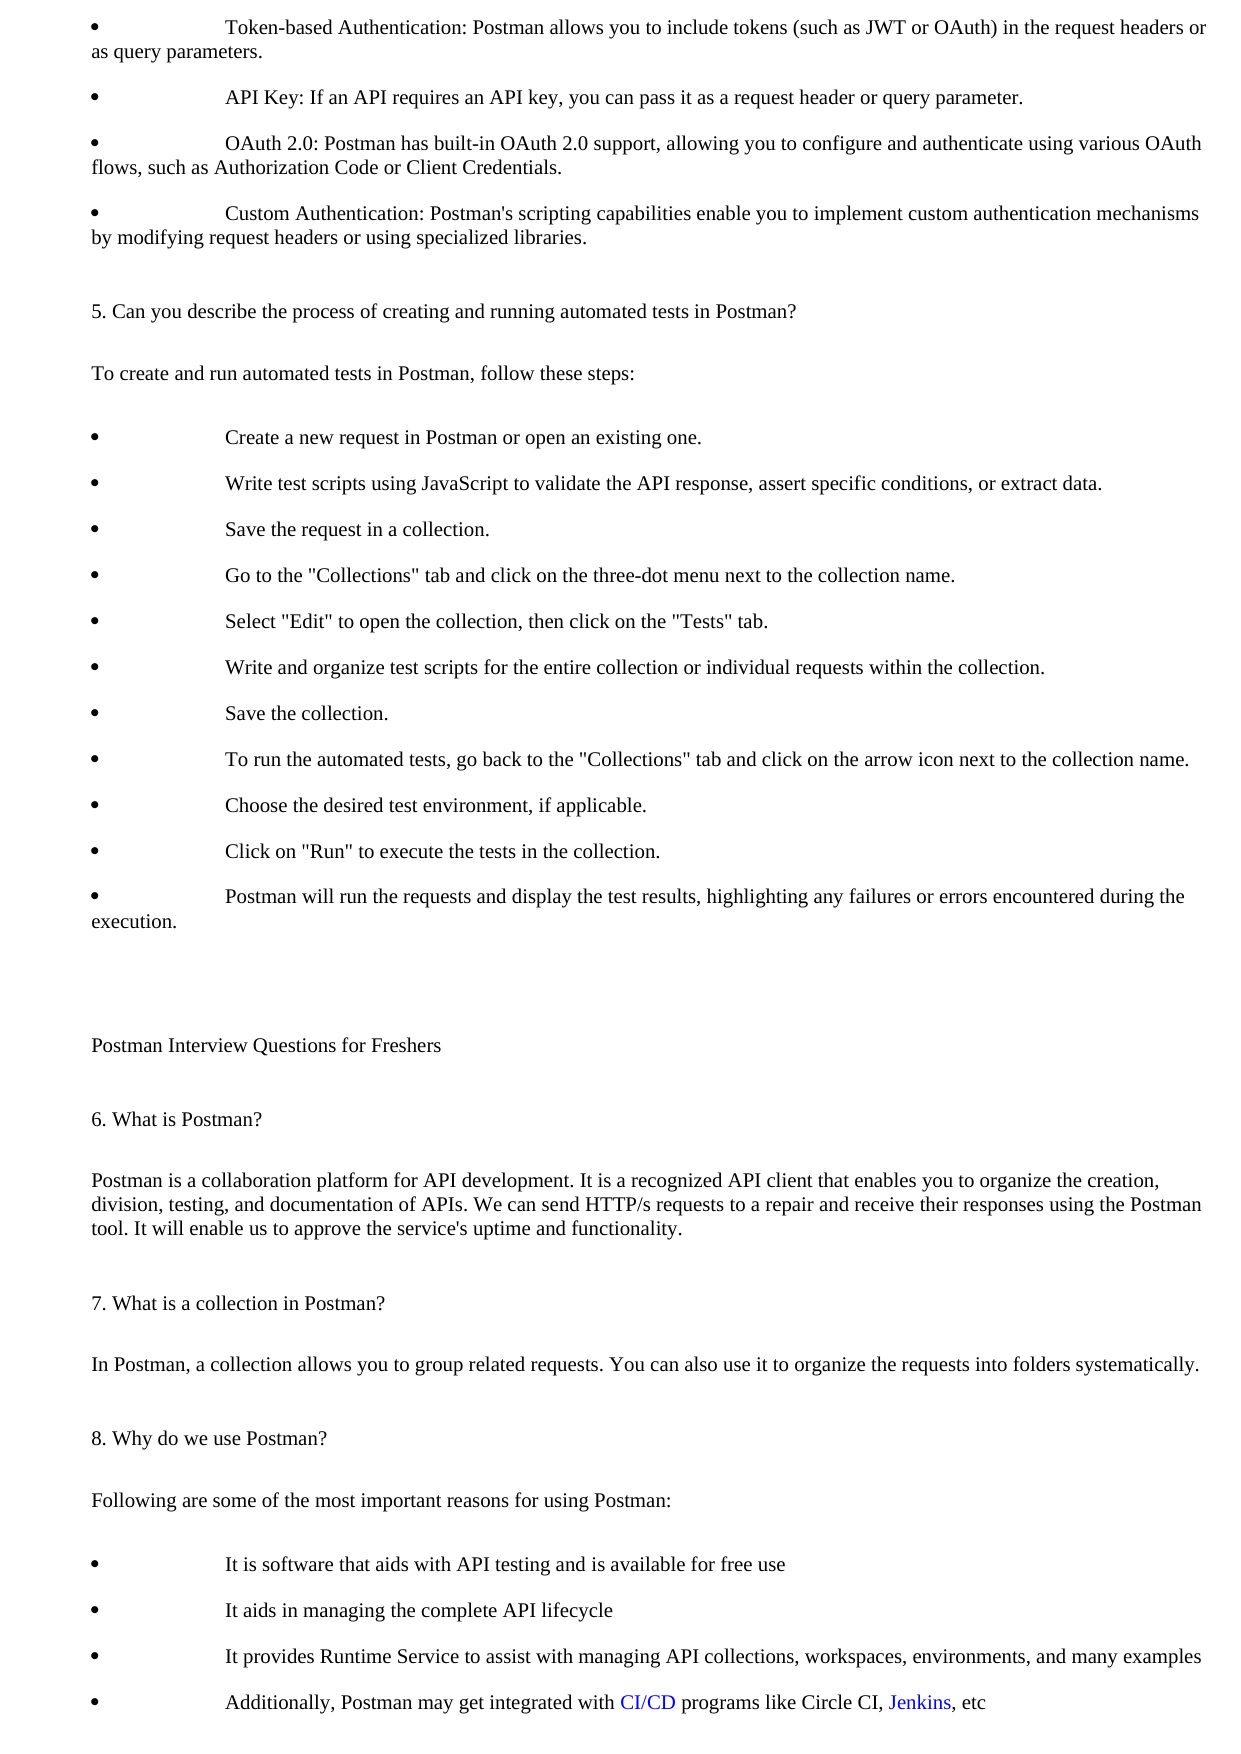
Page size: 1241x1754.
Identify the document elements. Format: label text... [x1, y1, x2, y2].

text To create and run automated tests in Postman, follow these steps: [91, 360, 1226, 384]
list Additionally, Postman may get integrated with CI/CD programs like Circle CI, Jenkins, etc [91, 1690, 1226, 1714]
list Save the request in a collection. [91, 517, 1226, 541]
list It provides Runtime Service to assist with managing API collections, workspaces, environments, and many examples [91, 1644, 1226, 1668]
list Save the collection. [91, 701, 1226, 725]
list Token-based Authentication: Postman allows you to include tokens (such as JWT or OAuth) in the request headers or as query parameters. [91, 15, 1226, 63]
list Write test scripts using JavaScript to validate the API response, assert specific conditions, or extract data. [91, 471, 1226, 495]
list Select "Edit" to open the collection, then click on the "Tests" tab. [91, 609, 1226, 633]
list Click on "Run" to execute the tests in the collection. [91, 838, 1226, 863]
text 8. Why do we use Postman? [91, 1426, 1226, 1450]
list Write and organize test scripts for the entire collection or individual requests within the collection. [91, 655, 1226, 679]
list It aids in managing the complete API lifecycle [91, 1598, 1226, 1622]
list API Key: If an API requires an API key, you can pass it as a request header or query parameter. [91, 85, 1226, 109]
text Following are some of the most important reasons for using Postman: [91, 1488, 1226, 1512]
list Choose the desired test environment, if applicable. [91, 793, 1226, 817]
text Postman is a collaboration platform for API development. It is a recognized API client that enables you to organize the creation, division, testing, and documentation of APIs. We can send HTTP/s requests to a repair and receive their responses using the Postman tool. It will enable us to approve the service's uptime and functionality. [91, 1168, 1226, 1240]
text 7. What is a collection in Postman? [91, 1290, 1226, 1314]
text In Postman, a collection allows you to group related requests. You can also use it to organize the requests into folders systematically. [91, 1352, 1226, 1376]
list Custom Authentication: Postman's scripting capabilities enable you to implement custom authentication mechanisms by modifying request headers or using specialized libraries. [91, 201, 1226, 249]
list Postman will run the requests and display the test results, highlighting any failures or errors encountered during the execution. [91, 884, 1226, 933]
list To run the automated tests, go back to the "Collections" tab and click on the arrow icon next to the collection name. [91, 747, 1226, 771]
list It is software that aids with API testing and is available for free use [91, 1552, 1226, 1576]
text 6. What is Postman? [91, 1107, 1226, 1131]
text 5. Can you describe the process of creating and running automated tests in Postman? [91, 299, 1226, 323]
list OAuth 2.0: Postman has built-in OAuth 2.0 support, allowing you to configure and authenticate using various OAuth flows, such as Authorization Code or Client Credentials. [91, 131, 1226, 179]
list Create a new request in Postman or open an existing one. [91, 425, 1226, 449]
text Postman Interview Questions for Freshers [91, 1033, 1226, 1057]
list Go to the "Collections" tab and click on the three-dot menu next to the collection name. [91, 563, 1226, 587]
